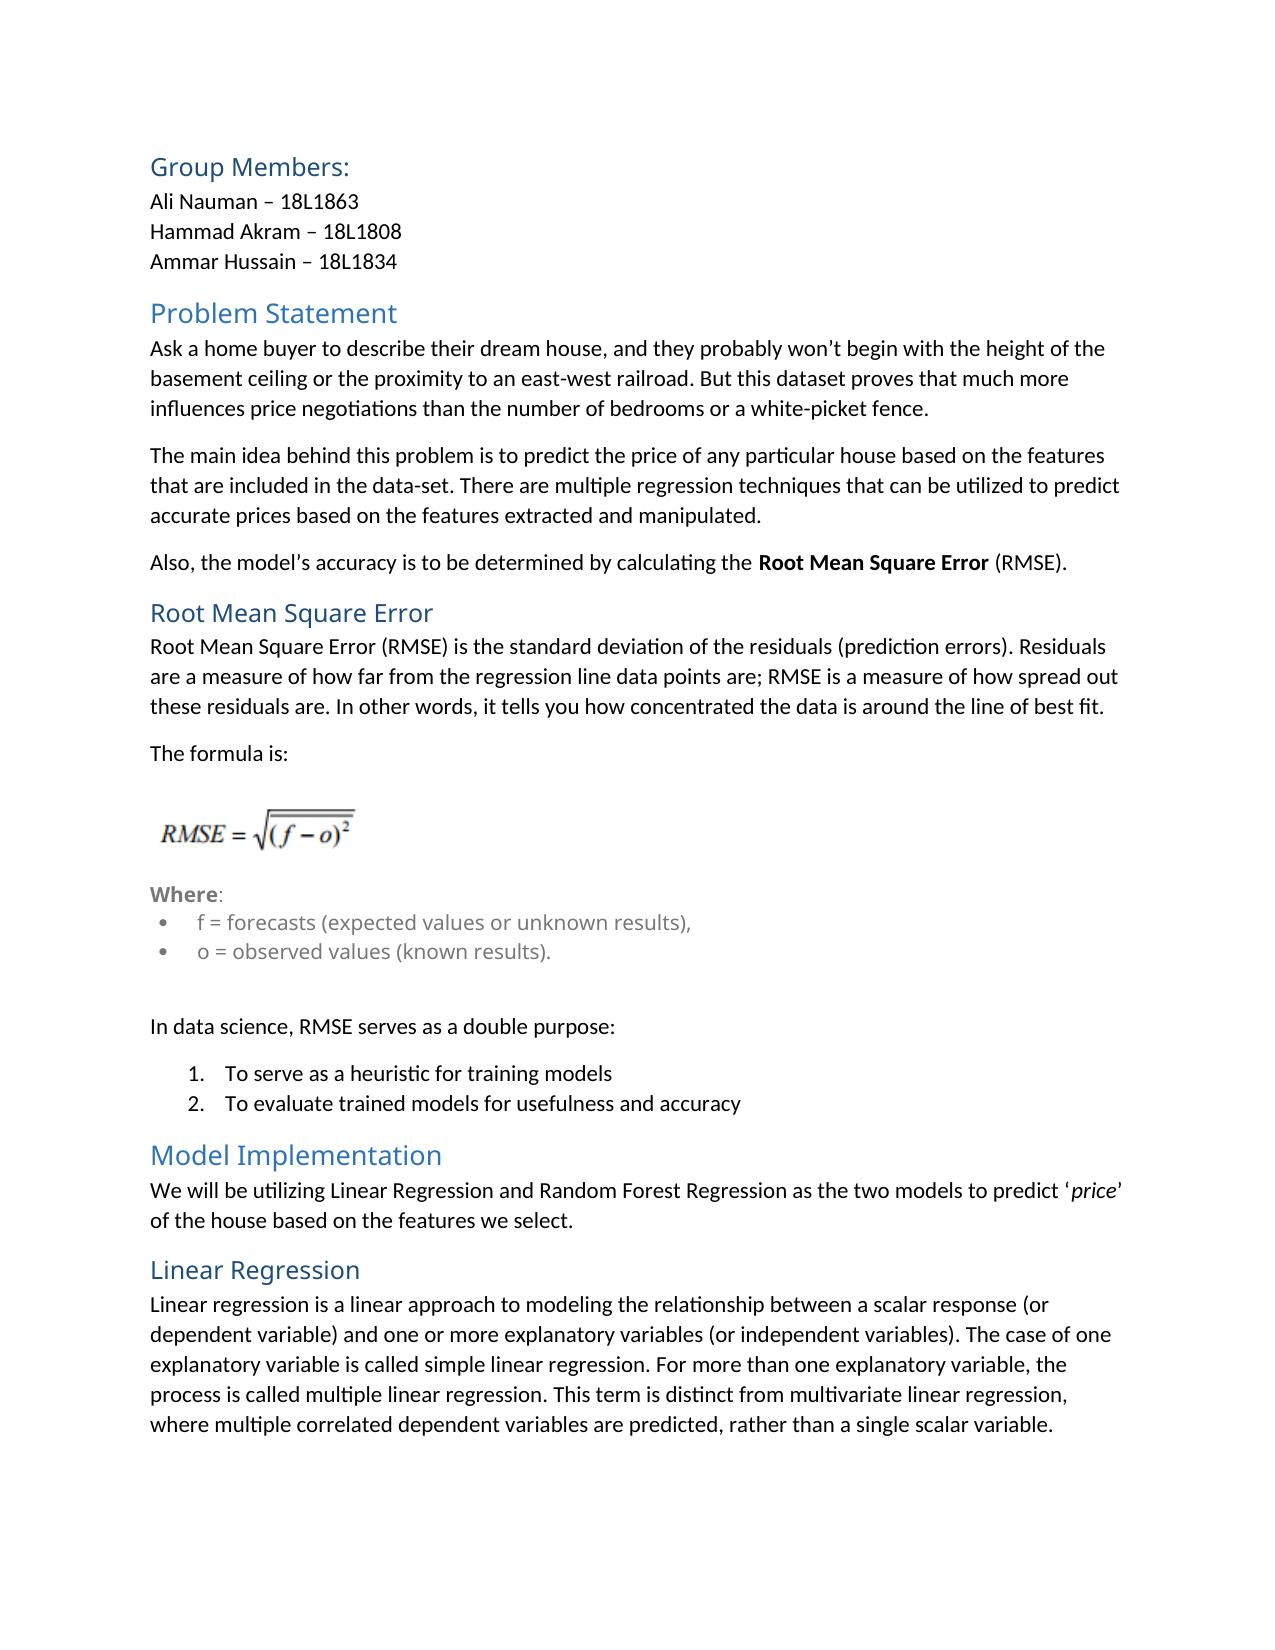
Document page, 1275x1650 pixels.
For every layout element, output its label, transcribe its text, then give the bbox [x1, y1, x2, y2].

subtitle Root Mean Square Error [150, 595, 1125, 629]
subtitle Problem Statement [150, 294, 1125, 331]
list To evaluate trained models for usefulness and accuracy [187, 1089, 1125, 1117]
text Ali Nauman – 18L1863 Hammad Akram – 18L1808 Ammar Hussain – 18L1834 [150, 187, 1125, 275]
text The formula is: [150, 739, 1125, 767]
text The main idea behind this problem is to predict the price of any particular house based on the features that are included in the data-set. There are multiple regression techniques that can be utilized to predict accurate prices based on the features extracted and manipulated. [150, 441, 1125, 529]
picture [150, 786, 410, 874]
subtitle Linear Regression [150, 1253, 1125, 1287]
list f = forecasts (expected values or unknown results), [159, 908, 1125, 937]
subtitle Group Members: [150, 150, 1125, 184]
subtitle Model Implementation [150, 1136, 1125, 1173]
text Where: [150, 880, 1125, 908]
list To serve as a heuristic for training models [187, 1059, 1125, 1087]
text In data science, RMSE serves as a double purpose: [150, 1012, 1125, 1040]
text Root Mean Square Error (RMSE) is the standard deviation of the residuals (prediction errors). Residuals are a measure of how far from the regression line data points are; RMSE is a measure of how spread out these residuals are. In other words, it tells you how concentrated the data is around the line of best fit. [150, 632, 1125, 721]
text Linear regression is a linear approach to modeling the relationship between a scalar response (or dependent variable) and one or more explanatory variables (or independent variables). The case of one explanatory variable is called simple linear regression. For more than one explanatory variable, the process is called multiple linear regression. This term is distinct from multivariate linear regression, where multiple correlated dependent variables are predicted, rather than a single scalar variable. [150, 1290, 1125, 1439]
text Also, the model’s accuracy is to be determined by calculating the Root Mean Square Error (RMSE). [150, 548, 1125, 576]
list o = observed values (known results). [159, 937, 1125, 965]
text Ask a home buyer to describe their dream house, and they probably won’t begin with the height of the basement ceiling or the proximity to an east-west railroad. But this dataset proves that much more influences price negotiations than the number of bedrooms or a white-picket fence. [150, 334, 1125, 422]
text We will be utilizing Linear Regression and Random Forest Regression as the two models to predict ‘price’ of the house based on the features we select. [150, 1176, 1125, 1234]
